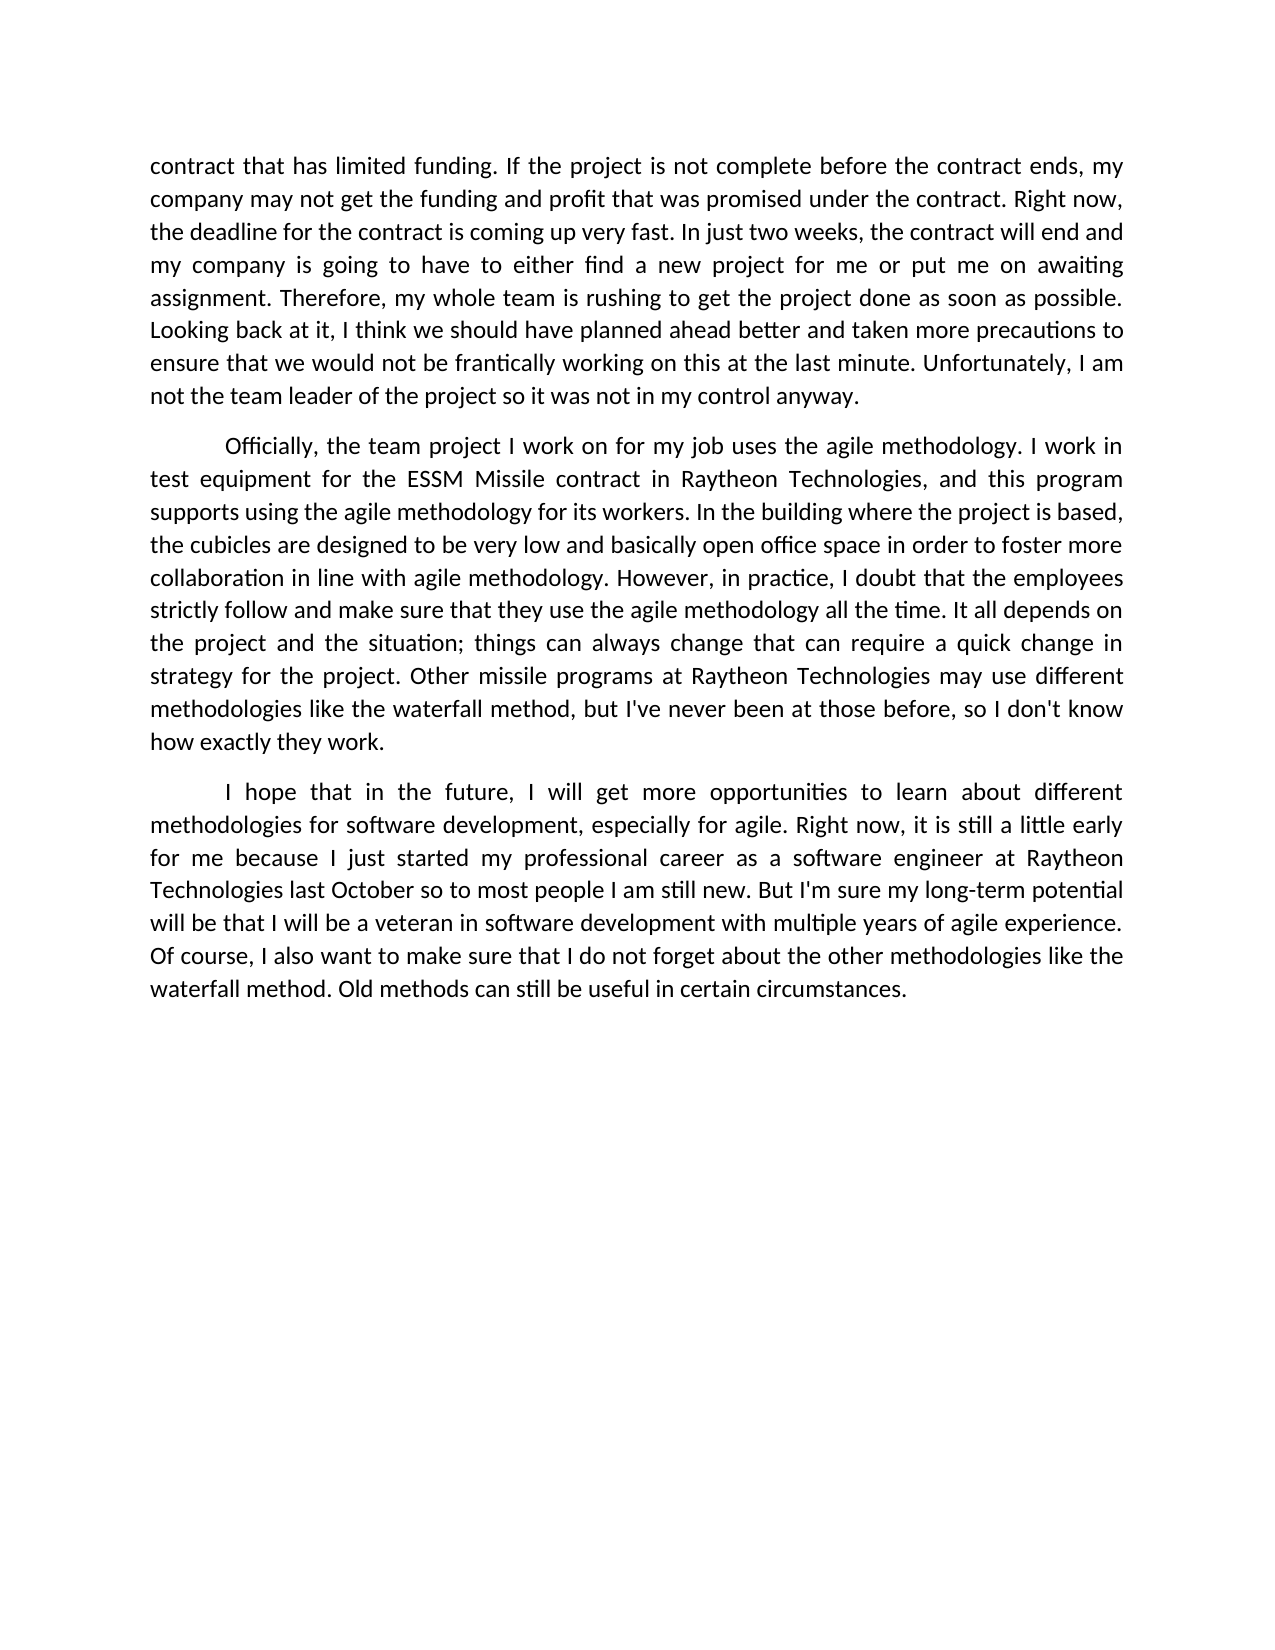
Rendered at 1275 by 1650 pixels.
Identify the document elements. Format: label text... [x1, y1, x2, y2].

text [150, 150, 1125, 411]
text Officially, the team project I work on for my job uses the agile methodology. I work in test equipment for the ESSM Missile contract in Raytheon Technologies, and this program supports using the agile methodology for its workers. In the building where the project is based, the cubicles are designed to be very low and basically open office space in order to foster more collaboration in line with agile methodology. However, in practice, I doubt that the employees strictly follow and make sure that they use the agile methodology all the time. It all depends on the project and the situation; things can always change that can require a quick change in strategy for the project. Other missile programs at Raytheon Technologies may use different methodologies like the waterfall method, but I've never been at those before, so I don't know how exactly they work. [150, 430, 1125, 757]
text I hope that in the future, I will get more opportunities to learn about different methodologies for software development, especially for agile. Right now, it is still a little early for me because I just started my professional career as a software engineer at Raytheon Technologies last October so to most people I am still new. But I'm sure my long-term potential will be that I will be a veteran in software development with multiple years of agile experience. Of course, I also want to make sure that I do not forget about the other methodologies like the waterfall method. Old methods can still be useful in certain circumstances. [150, 776, 1125, 1004]
